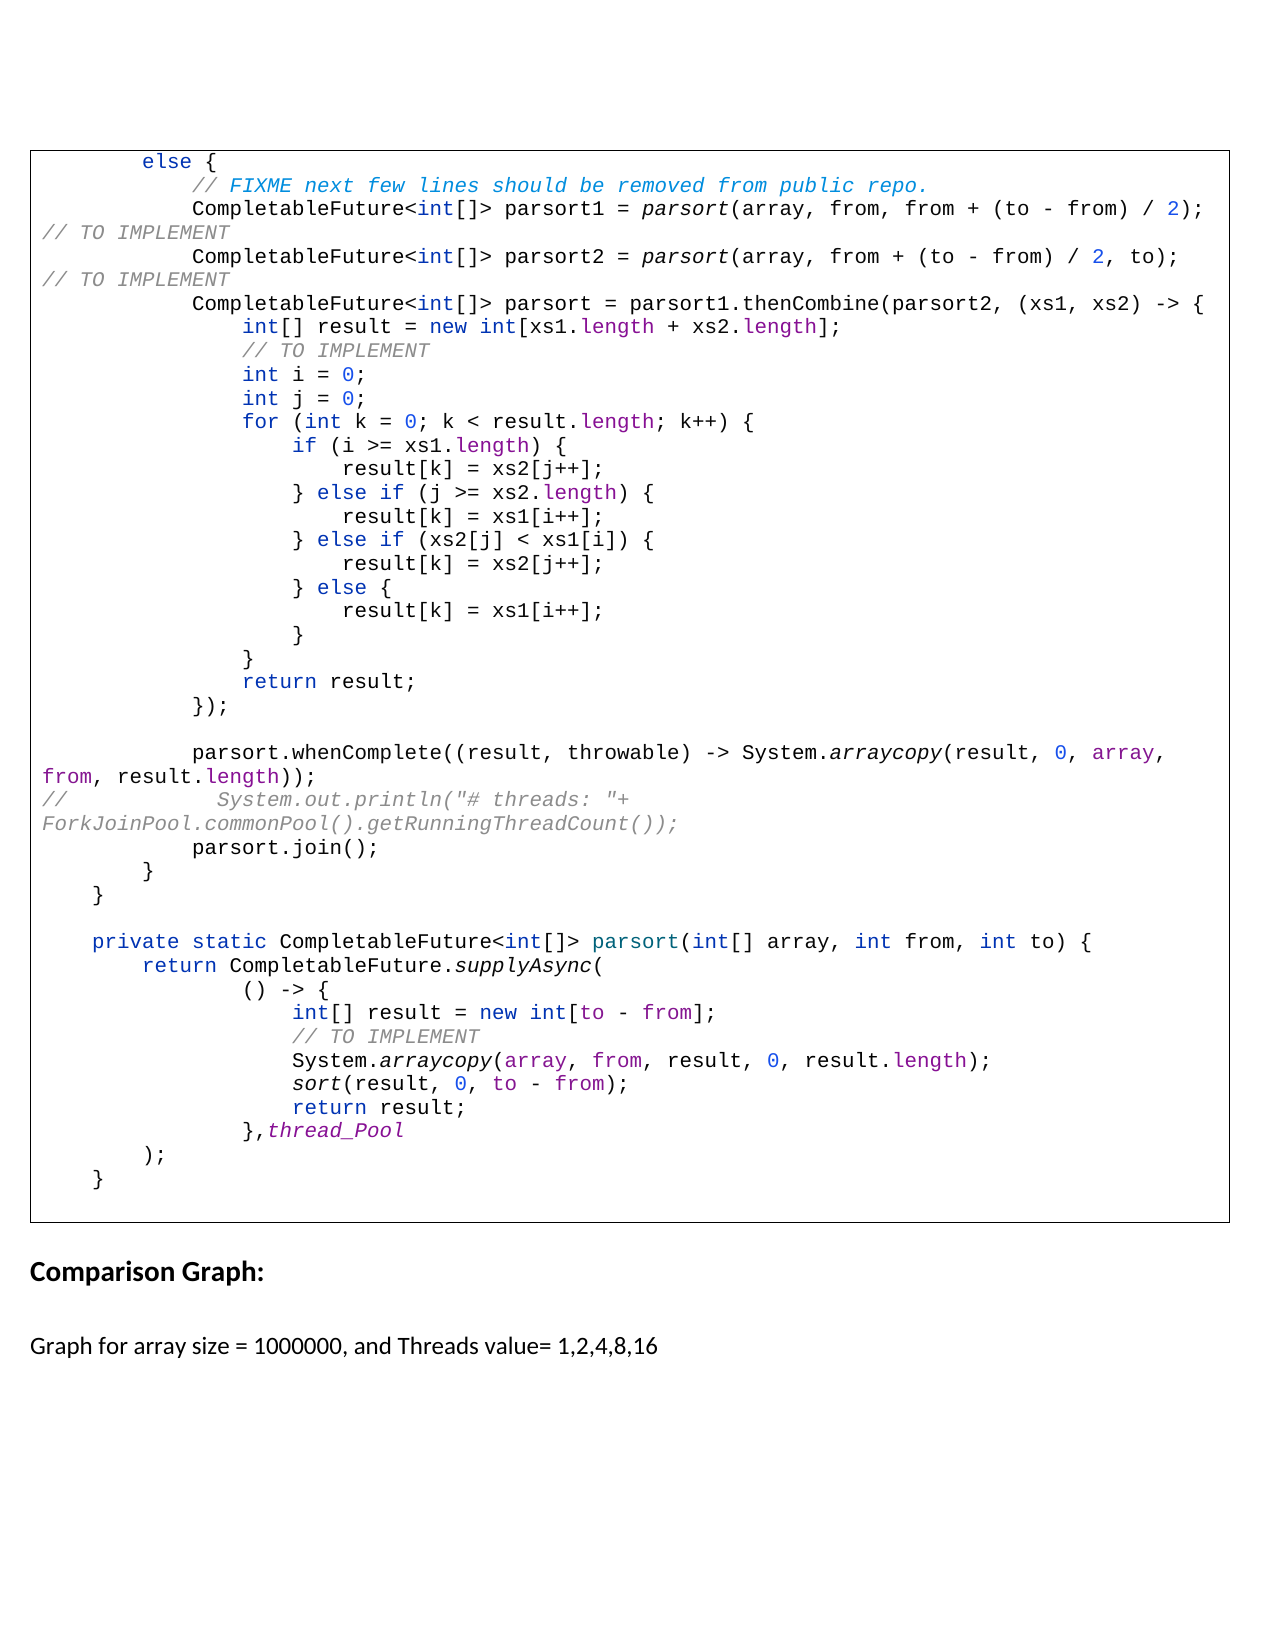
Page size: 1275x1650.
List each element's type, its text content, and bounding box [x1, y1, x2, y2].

text Graph for array size = 1000000, and Threads value= 1,2,4,8,16 [30, 1330, 1230, 1361]
text Comparison Graph: [30, 1253, 1230, 1289]
